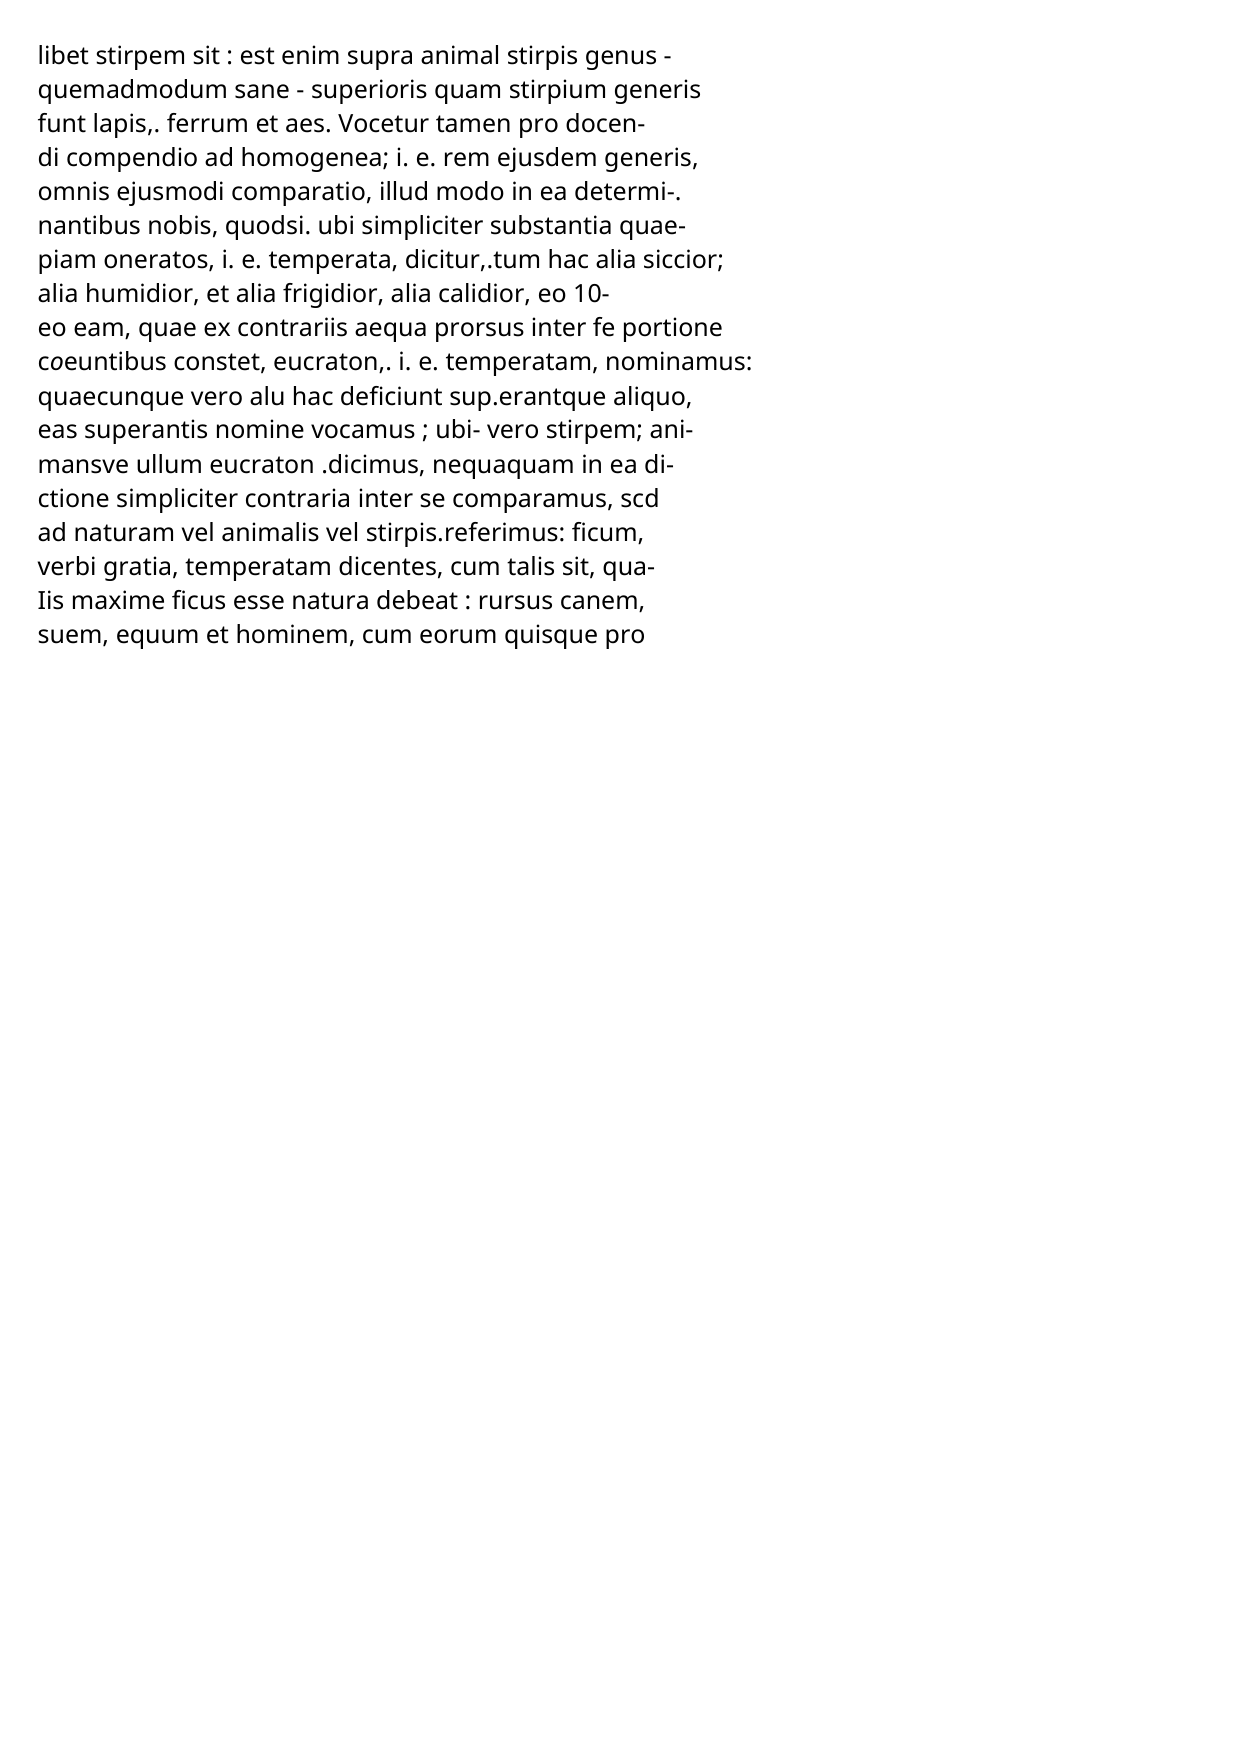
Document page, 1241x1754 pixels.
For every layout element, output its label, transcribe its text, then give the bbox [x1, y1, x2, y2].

text libet stirpem sit : est enim supra animal stirpis genus - quemadmodum sane - superioris quam stirpium generis funt lapis,. ferrum et aes. Vocetur tamen pro docen- di compendio ad homogenea; i. e. rem ejusdem generis, omnis ejusmodi comparatio, illud modo in ea determi-. nantibus nobis, quodsi. ubi simpliciter substantia quae- piam oneratos, i. e. temperata, dicitur,.tum hac alia siccior; alia humidior, et alia frigidior, alia calidior, eo 10- eo eam, quae ex contrariis aequa prorsus inter fe portione coeuntibus constet, eucraton,. i. e. temperatam, nominamus: quaecunque vero alu hac deficiunt sup.erantque aliquo, eas superantis nomine vocamus ; ubi- vero stirpem; ani- mansve ullum eucraton .dicimus, nequaquam in ea di- ctione simpliciter contraria inter se comparamus, scd ad naturam vel animalis vel stirpis.referimus: ficum, verbi gratia, temperatam dicentes, cum talis sit, qua- Iis maxime ficus esse natura debeat : rursus canem, suem, equum et hominem, cum eorum quisque pro [37, 37, 1203, 651]
